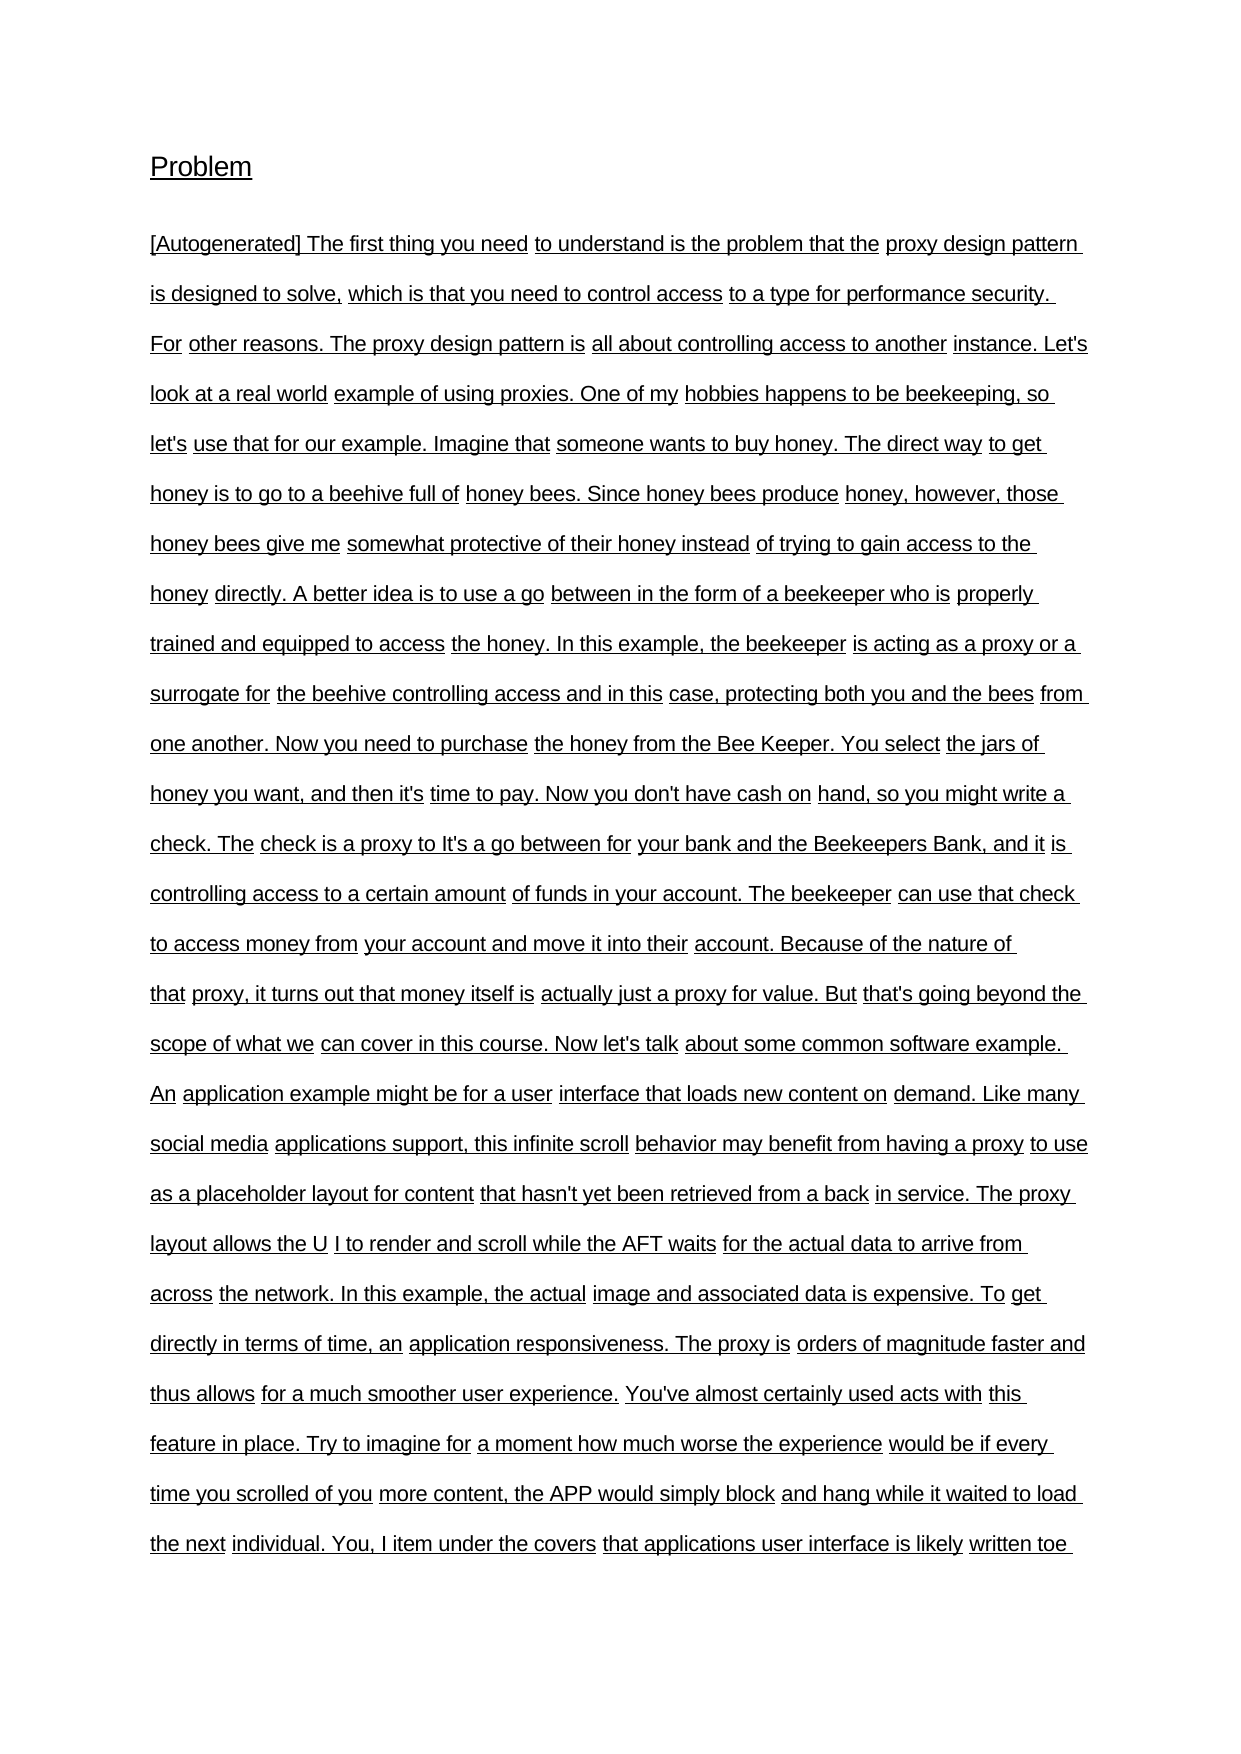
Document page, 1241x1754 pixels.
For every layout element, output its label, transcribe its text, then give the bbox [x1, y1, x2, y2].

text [150, 206, 1090, 1556]
text Problem [150, 150, 1090, 182]
